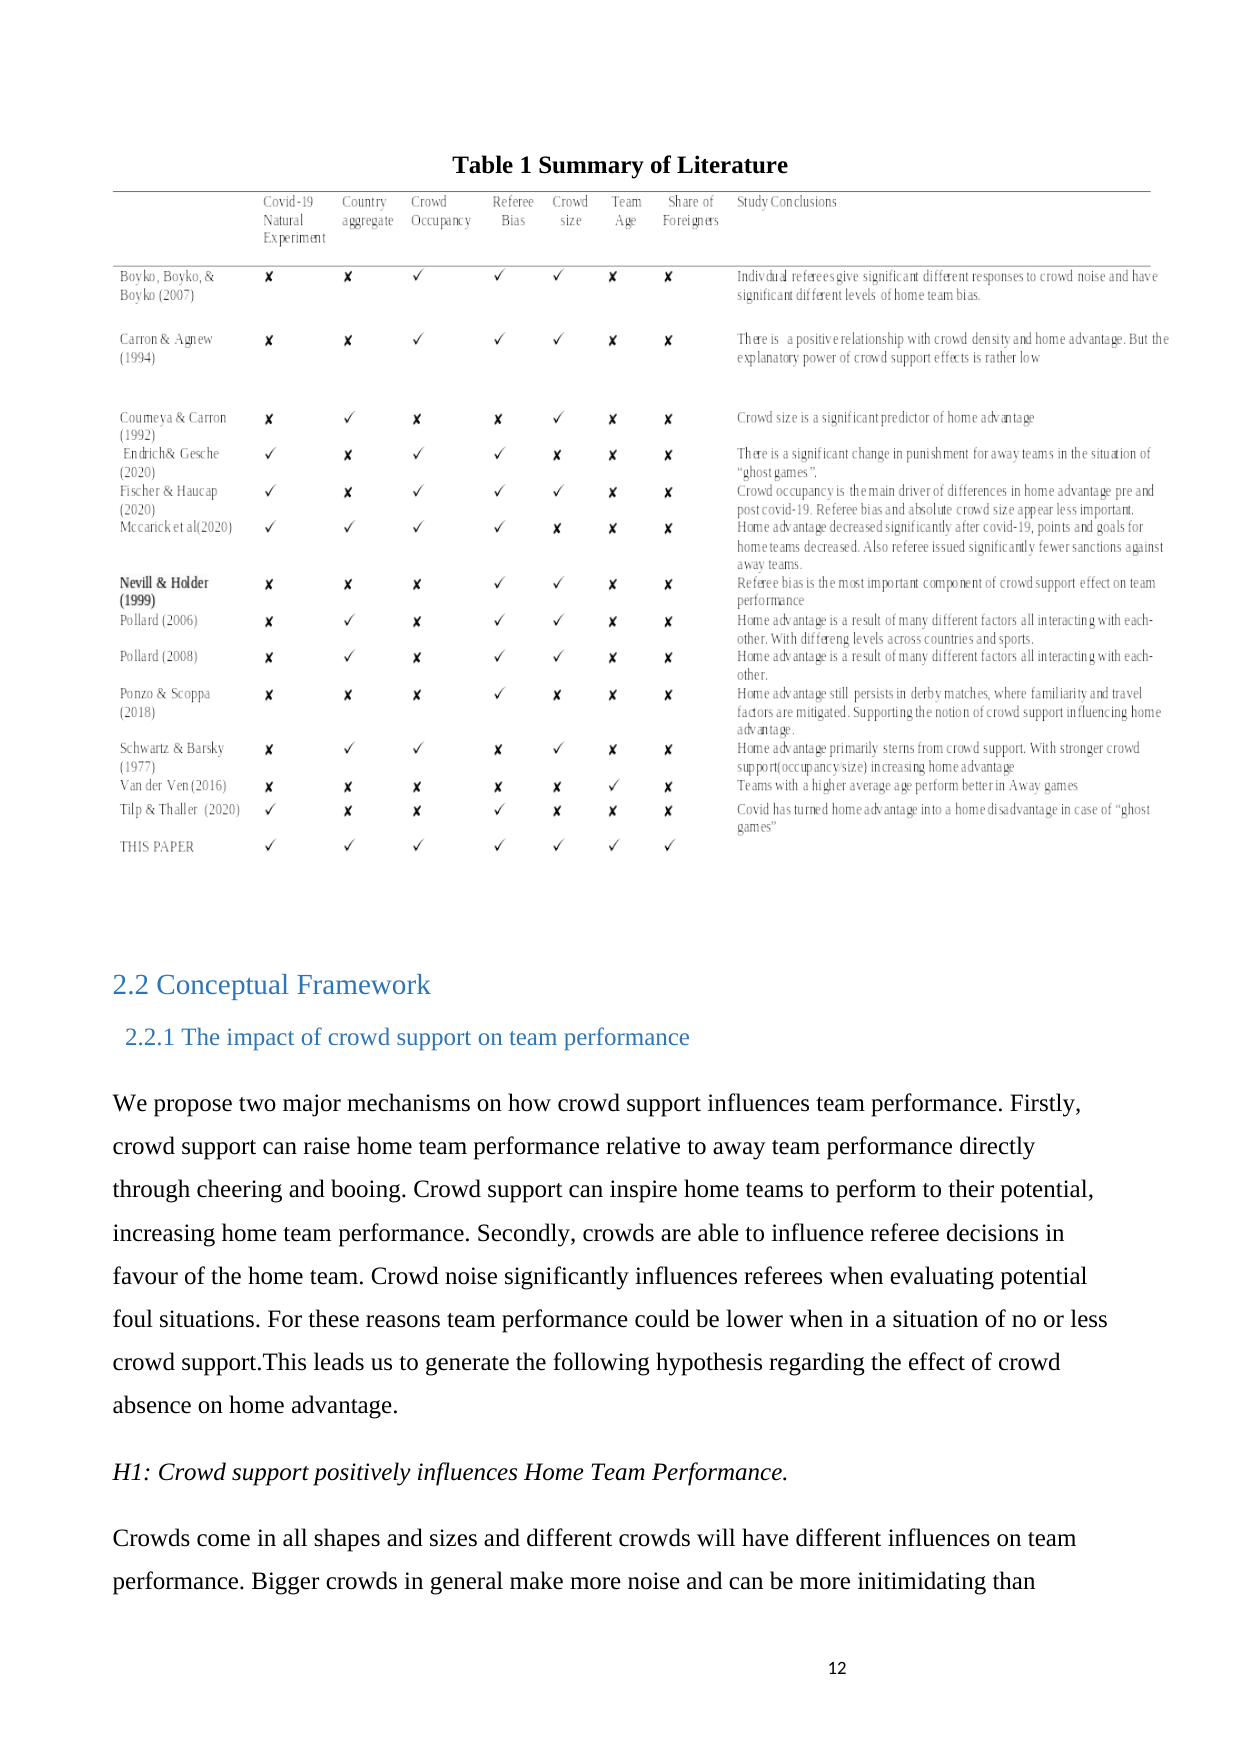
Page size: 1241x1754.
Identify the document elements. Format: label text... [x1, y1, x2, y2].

subtitle Conceptual Framework [112, 967, 1128, 1001]
subtitle 2.2.1 The impact of crowd support on team performance [112, 1022, 1128, 1050]
text Table 1 Summary of Literature [112, 150, 1128, 191]
text H1: Crowd support positively influences Home Team Performance. [112, 1457, 1114, 1485]
text Table 1 Summary of Literature [112, 193, 1128, 265]
text We propose two major mechanisms on how crowd support influences team performance. Firstly, crowd support can raise home team performance relative to away team performance directly through cheering and booing. Crowd support can inspire home teams to perform to their potential, increasing home team performance. Secondly, crowds are able to influence referee decisions in favour of the home team. Crowd noise significantly influences referees when evaluating potential foul situations. For these reasons team performance could be lower when in a situation of no or less crowd support.This leads us to generate the following hypothesis regarding the effect of crowd absence on home advantage. [112, 1088, 1114, 1419]
text Table 1 Summary of Literature [112, 267, 1128, 860]
